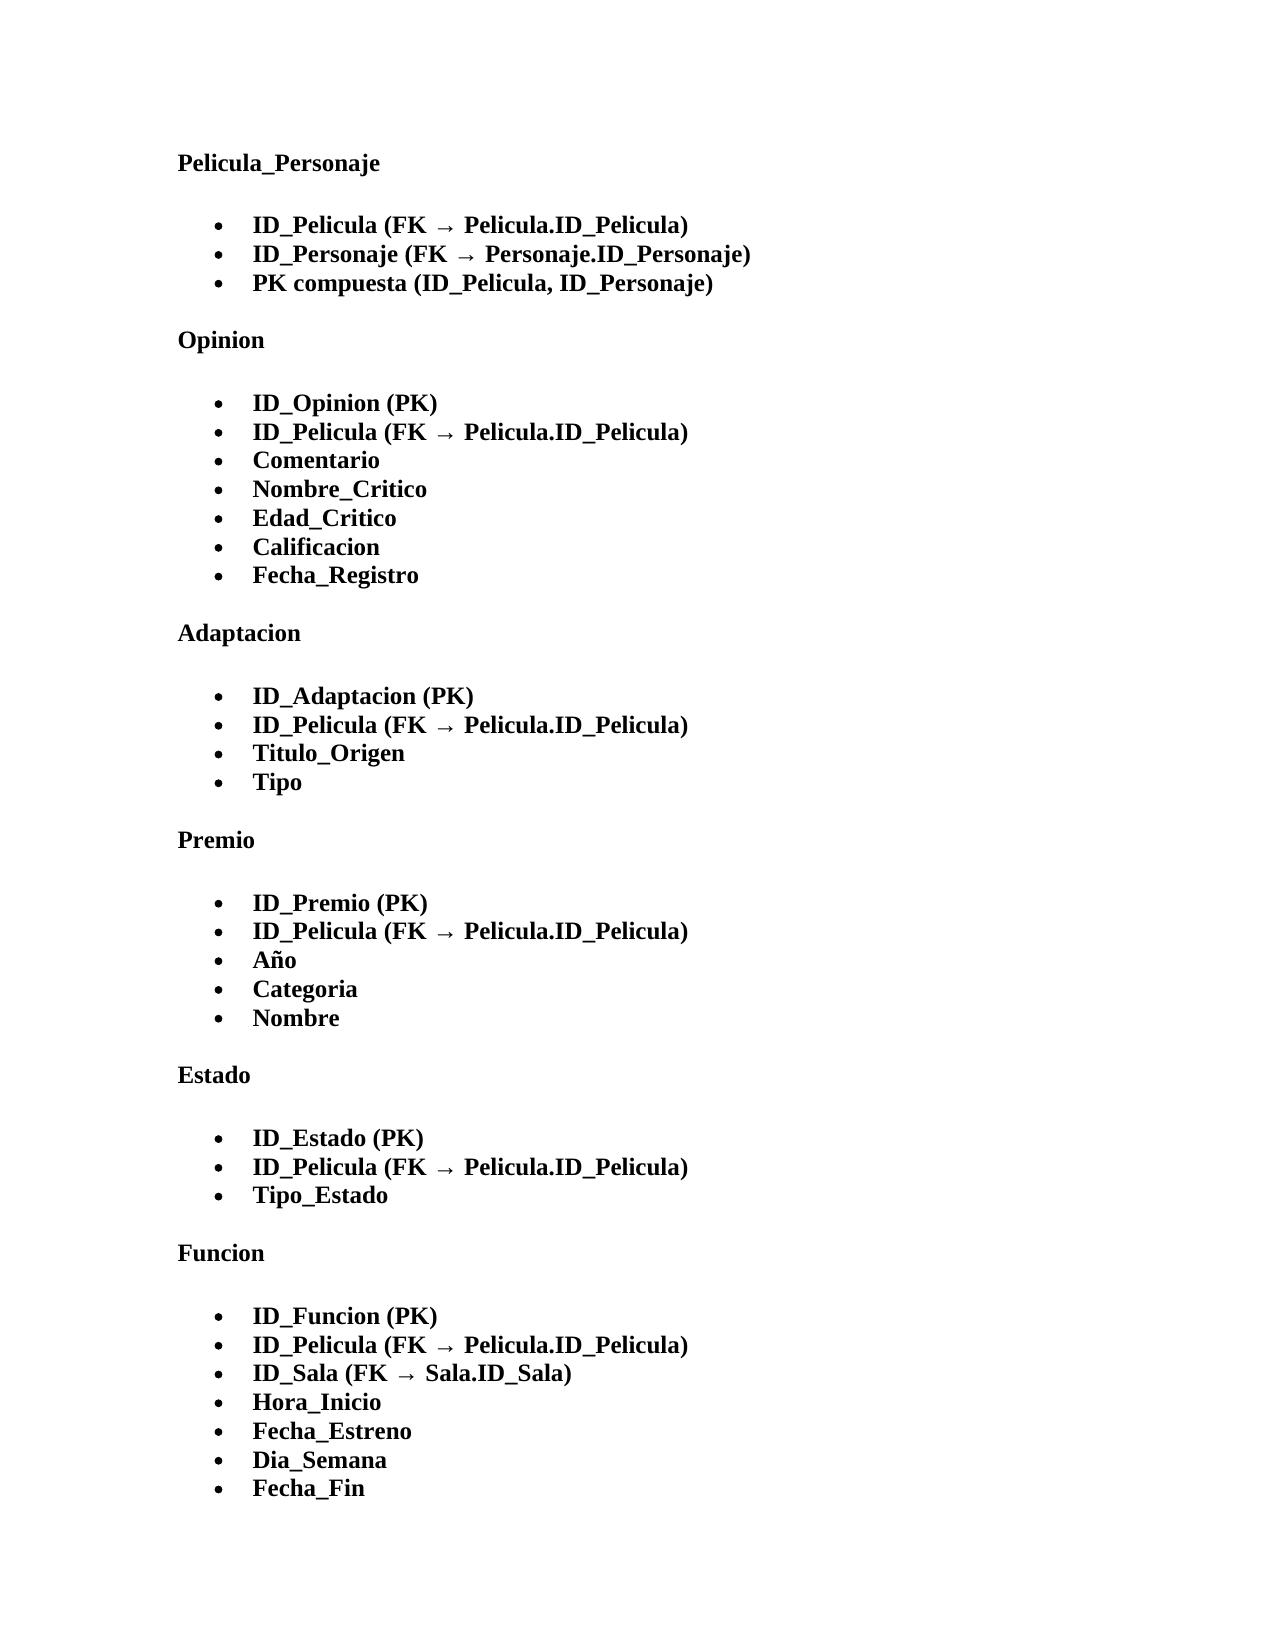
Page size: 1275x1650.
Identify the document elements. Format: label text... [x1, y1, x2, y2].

list ID_Pelicula (FK → Pelicula.ID_Pelicula) [215, 1330, 1098, 1358]
list Tipo [215, 767, 1098, 796]
list Fecha_Fin [215, 1473, 1098, 1502]
list Nombre_Critico [215, 474, 1098, 503]
list Fecha_Estreno [215, 1416, 1098, 1445]
list ID_Personaje (FK → Personaje.ID_Personaje) [215, 239, 1098, 268]
list ID_Pelicula (FK → Pelicula.ID_Pelicula) [215, 916, 1098, 945]
subtitle Funcion [177, 1238, 1098, 1267]
list Nombre [215, 1003, 1098, 1031]
list Hora_Inicio [215, 1387, 1098, 1416]
subtitle Premio [177, 825, 1098, 854]
list ID_Sala (FK → Sala.ID_Sala) [215, 1358, 1098, 1387]
list ID_Pelicula (FK → Pelicula.ID_Pelicula) [215, 1152, 1098, 1181]
subtitle Pelicula_Personaje [177, 148, 1098, 176]
subtitle Estado [177, 1061, 1098, 1089]
list ID_Estado (PK) [215, 1123, 1098, 1152]
list Año [215, 945, 1098, 974]
list ID_Opinion (PK) [215, 388, 1098, 417]
list Dia_Semana [215, 1445, 1098, 1473]
list Comentario [215, 446, 1098, 474]
list Categoria [215, 974, 1098, 1003]
list Titulo_Origen [215, 738, 1098, 767]
list ID_Premio (PK) [215, 888, 1098, 916]
list Edad_Critico [215, 503, 1098, 532]
list ID_Pelicula (FK → Pelicula.ID_Pelicula) [215, 210, 1098, 239]
list PK compuesta (ID_Pelicula, ID_Personaje) [215, 268, 1098, 296]
list Calificacion [215, 532, 1098, 561]
list Fecha_Registro [215, 561, 1098, 589]
list ID_Funcion (PK) [215, 1301, 1098, 1330]
subtitle Adaptacion [177, 618, 1098, 647]
list ID_Adaptacion (PK) [215, 681, 1098, 710]
list Tipo_Estado [215, 1181, 1098, 1209]
subtitle Opinion [177, 326, 1098, 354]
list ID_Pelicula (FK → Pelicula.ID_Pelicula) [215, 710, 1098, 738]
list ID_Pelicula (FK → Pelicula.ID_Pelicula) [215, 417, 1098, 446]
